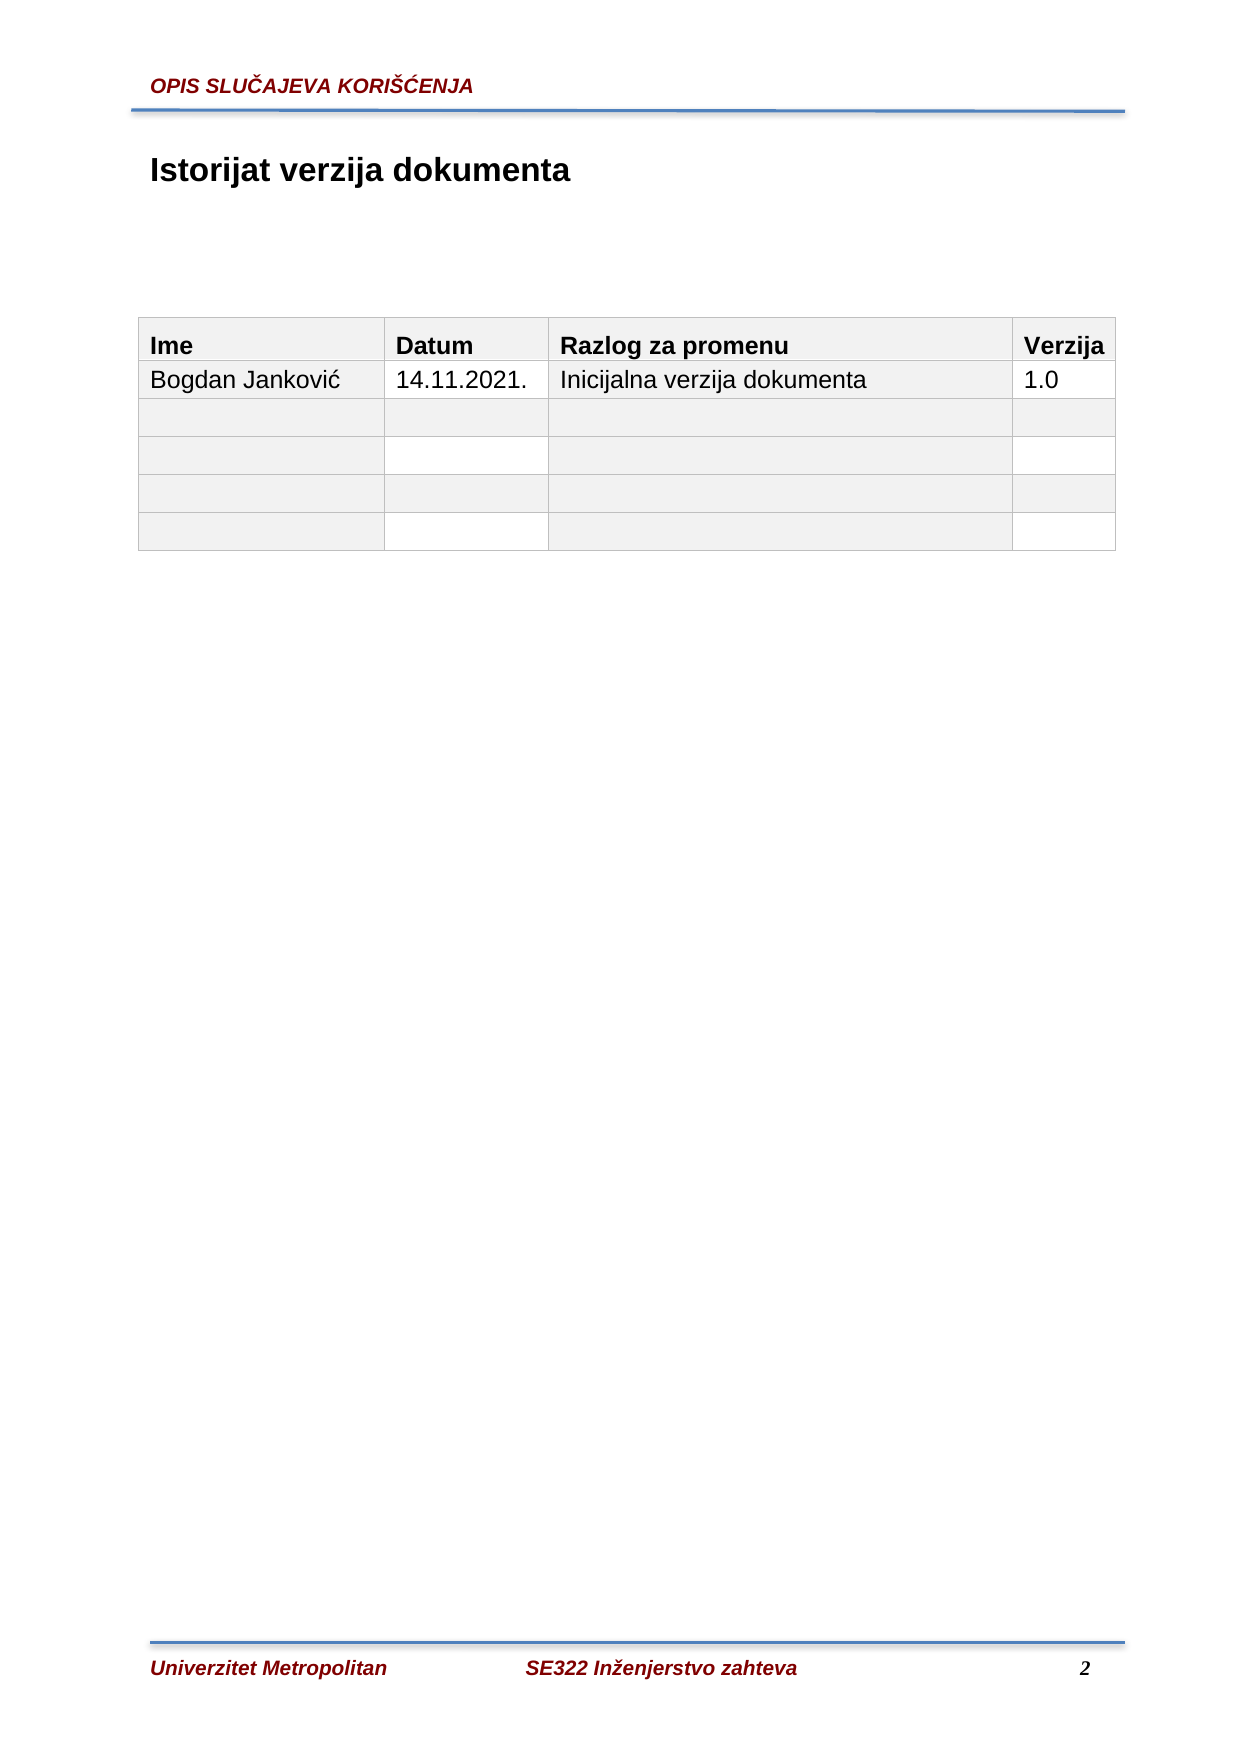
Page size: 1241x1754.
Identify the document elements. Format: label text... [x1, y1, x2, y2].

table_cell 1.0 [1013, 361, 1115, 398]
table_cell [1013, 513, 1115, 550]
table_header Razlog za promenu [549, 318, 1012, 359]
table_cell [1013, 475, 1115, 512]
table_cell [549, 475, 1012, 512]
table_cell [1013, 437, 1115, 474]
table_header Datum [385, 318, 548, 359]
table_cell [139, 513, 384, 550]
table_cell [549, 513, 1012, 550]
table_cell Bogdan Janković [139, 361, 384, 398]
table_cell [385, 513, 548, 550]
table_cell [139, 437, 384, 474]
table_cell [549, 399, 1012, 436]
table_cell [139, 475, 384, 512]
table_header Verzija [1013, 318, 1115, 359]
table_cell Inicijalna verzija dokumenta [549, 361, 1012, 398]
text Istorijat verzija dokumenta [150, 150, 1090, 188]
table_header Ime [139, 318, 384, 359]
table_cell 14.11.2021. [385, 361, 548, 398]
table_cell [139, 399, 384, 436]
table_cell [385, 399, 548, 436]
table_cell [385, 475, 548, 512]
table_cell [1013, 399, 1115, 436]
table_cell [549, 437, 1012, 474]
table_cell [385, 437, 548, 474]
